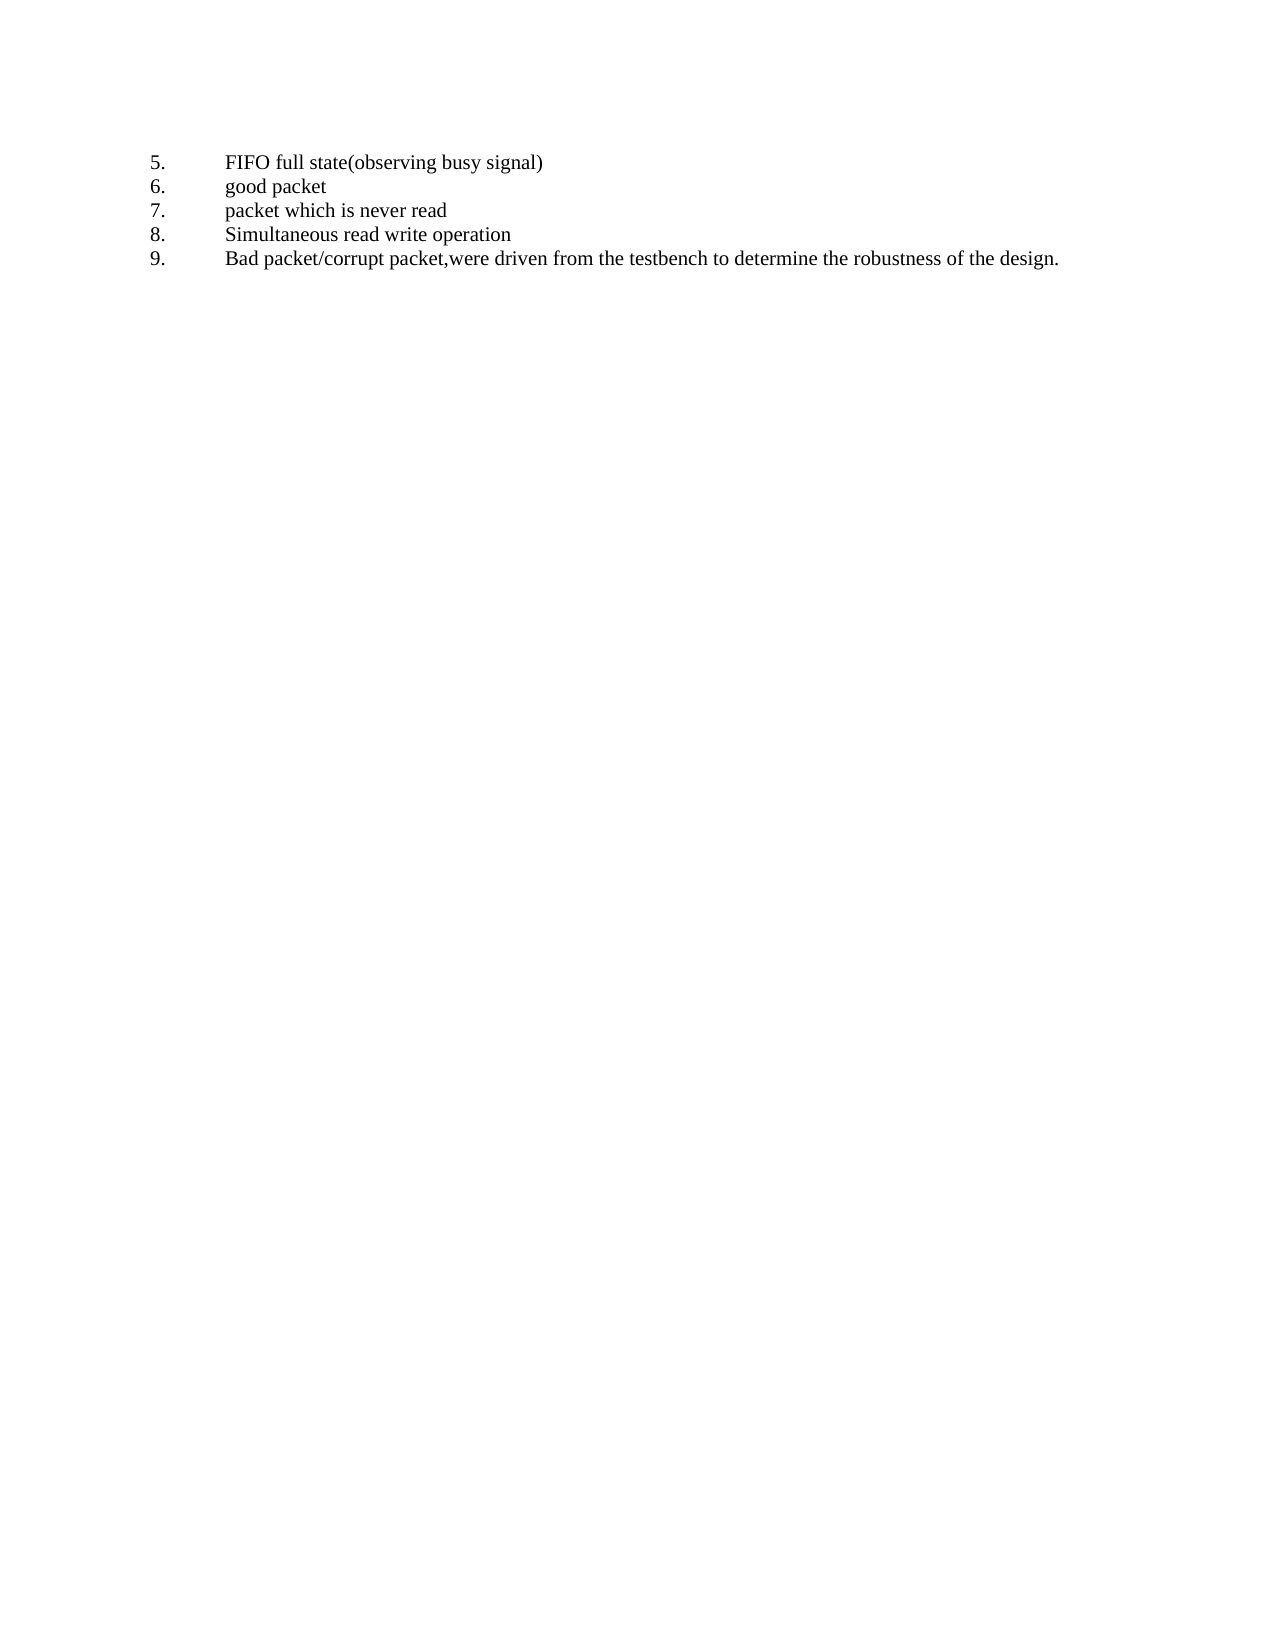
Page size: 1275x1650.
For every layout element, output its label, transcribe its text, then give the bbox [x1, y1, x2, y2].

text 9. Bad packet/corrupt packet,were driven from the testbench to determine the robustness of the design. [150, 246, 1125, 270]
text 7. packet which is never read [150, 198, 1125, 222]
text 8. Simultaneous read write operation [150, 222, 1125, 246]
text 6. good packet [150, 174, 1125, 198]
text 5. FIFO full state(observing busy signal) [150, 150, 1125, 174]
